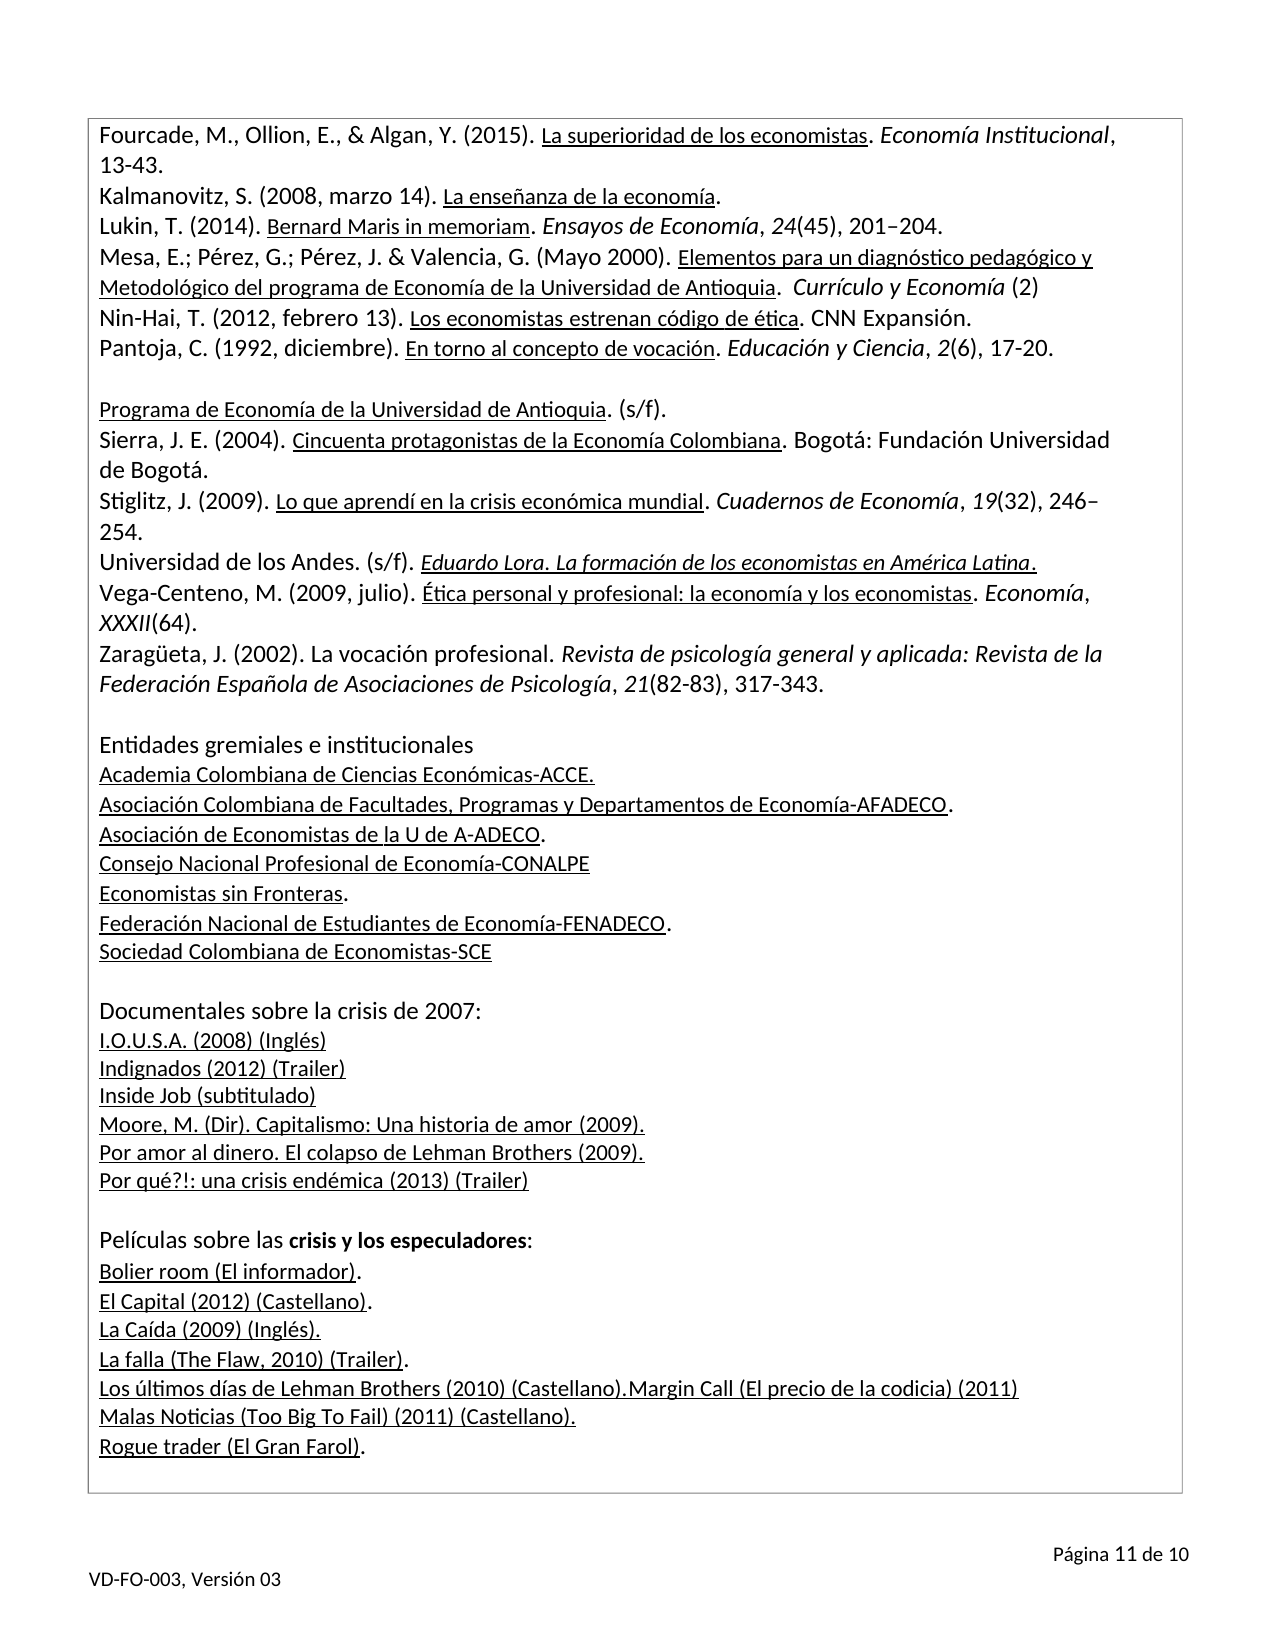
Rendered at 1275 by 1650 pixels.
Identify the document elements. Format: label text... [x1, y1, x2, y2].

subtitle Documentales sobre la crisis de 2007: [99, 995, 1198, 1026]
text Programa de Economía de la Universidad de Antioquia. (s/f). [99, 393, 1198, 424]
text Kalmanovitz, S. (2008, marzo 14). La enseñanza de la economía. [99, 180, 1198, 211]
text Zaragüeta, J. (2002). La vocación profesional. Revista de psicología general y aplicada: Revista de la Federación Española de Asociaciones de Psicología, 21(82-83), 317-343. [99, 638, 1104, 699]
text Moore, M. (Dir). Capitalismo: Una historia de amor (2009). Por amor al dinero. El colapso de Lehman Brothers (2009). Por qué?!: una crisis endémica (2013) (Trailer) [99, 1135, 645, 1162]
subtitle Entidades gremiales e institucionales [99, 729, 1198, 760]
text Lukin, T. (2014). Bernard Maris in memoriam. Ensayos de Economía, 24(45), 201–204. [99, 211, 1198, 241]
text Bolier room (El informador). El Capital (2012) (Castellano). La Caída (2009) (Inglés). [99, 1255, 374, 1343]
text Academia Colombiana de Ciencias Económicas-ACCE. [99, 760, 1198, 788]
text Sierra, J. E. (2004). Cincuenta protagonistas de la Economía Colombiana. Bogotá: Fundación Universidad de Bogotá. [99, 424, 1125, 485]
text Indignados (2012) (Trailer) Inside Job (subtitulado) [99, 1054, 347, 1110]
text Moore, M. (Dir). Capitalismo: Una historia de amor (2009). Por amor al dinero. El colapso de Lehman Brothers (2009). Por qué?!: una crisis endémica (2013) (Trailer) [99, 1110, 645, 1134]
text I.O.U.S.A. (2008) (Inglés) [99, 1026, 1198, 1054]
text La falla (The Flaw, 2010) (Trailer). [99, 1343, 1198, 1374]
text Fourcade, M., Ollion, E., & Algan, Y. (2015). La superioridad de los economistas. Economía Institucional, 13-43. [99, 119, 1122, 180]
text Universidad de los Andes. (s/f). Eduardo Lora. La formación de los economistas en América Latina. Vega-Centeno, M. (2009, julio). Ética personal y profesional: la economía y los economistas. Economía, XXXII(64). [99, 546, 1090, 638]
text Stiglitz, J. (2009). Lo que aprendí en la crisis económica mundial. Cuadernos de Economía, 19(32), 246– 254. [99, 485, 1101, 546]
text Moore, M. (Dir). Capitalismo: Una historia de amor (2009). Por amor al dinero. El colapso de Lehman Brothers (2009). Por qué?!: una crisis endémica (2013) (Trailer) [99, 1163, 645, 1194]
text Películas sobre las crisis y los especuladores: [99, 1225, 1198, 1255]
text Consejo Nacional Profesional de Economía-CONALPE Economistas sin Fronteras. [99, 849, 591, 907]
text Los últimos días de Lehman Brothers (2010) (Castellano).Margin Call (El precio de la codicia) (2011) Malas Noticias (Too Big To Fail) (2011) (Castellano). [99, 1374, 1020, 1430]
text Mesa, E.; Pérez, G.; Pérez, J. & Valencia, G. (Mayo 2000). Elementos para un diagnóstico pedagógico y Metodológico del programa de Economía de la Universidad de Antioquia. Currículo y Economía (2) [99, 241, 1198, 302]
text Federación Nacional de Estudiantes de Economía-FENADECO. Sociedad Colombiana de Economistas-SCE [99, 907, 673, 965]
text Nin-Hai, T. (2012, febrero 13). Los economistas estrenan código de ética. CNN Expansión. Pantoja, C. (1992, diciembre). En torno al concepto de vocación. Educación y Ciencia, 2(6), 17-20. [99, 302, 1055, 363]
text Asociación Colombiana de Facultades, Programas y Departamentos de Economía-AFADECO. Asociación de Economistas de la U de A-ADECO. [99, 788, 955, 849]
text Rogue trader (El Gran Farol). [99, 1430, 1198, 1461]
